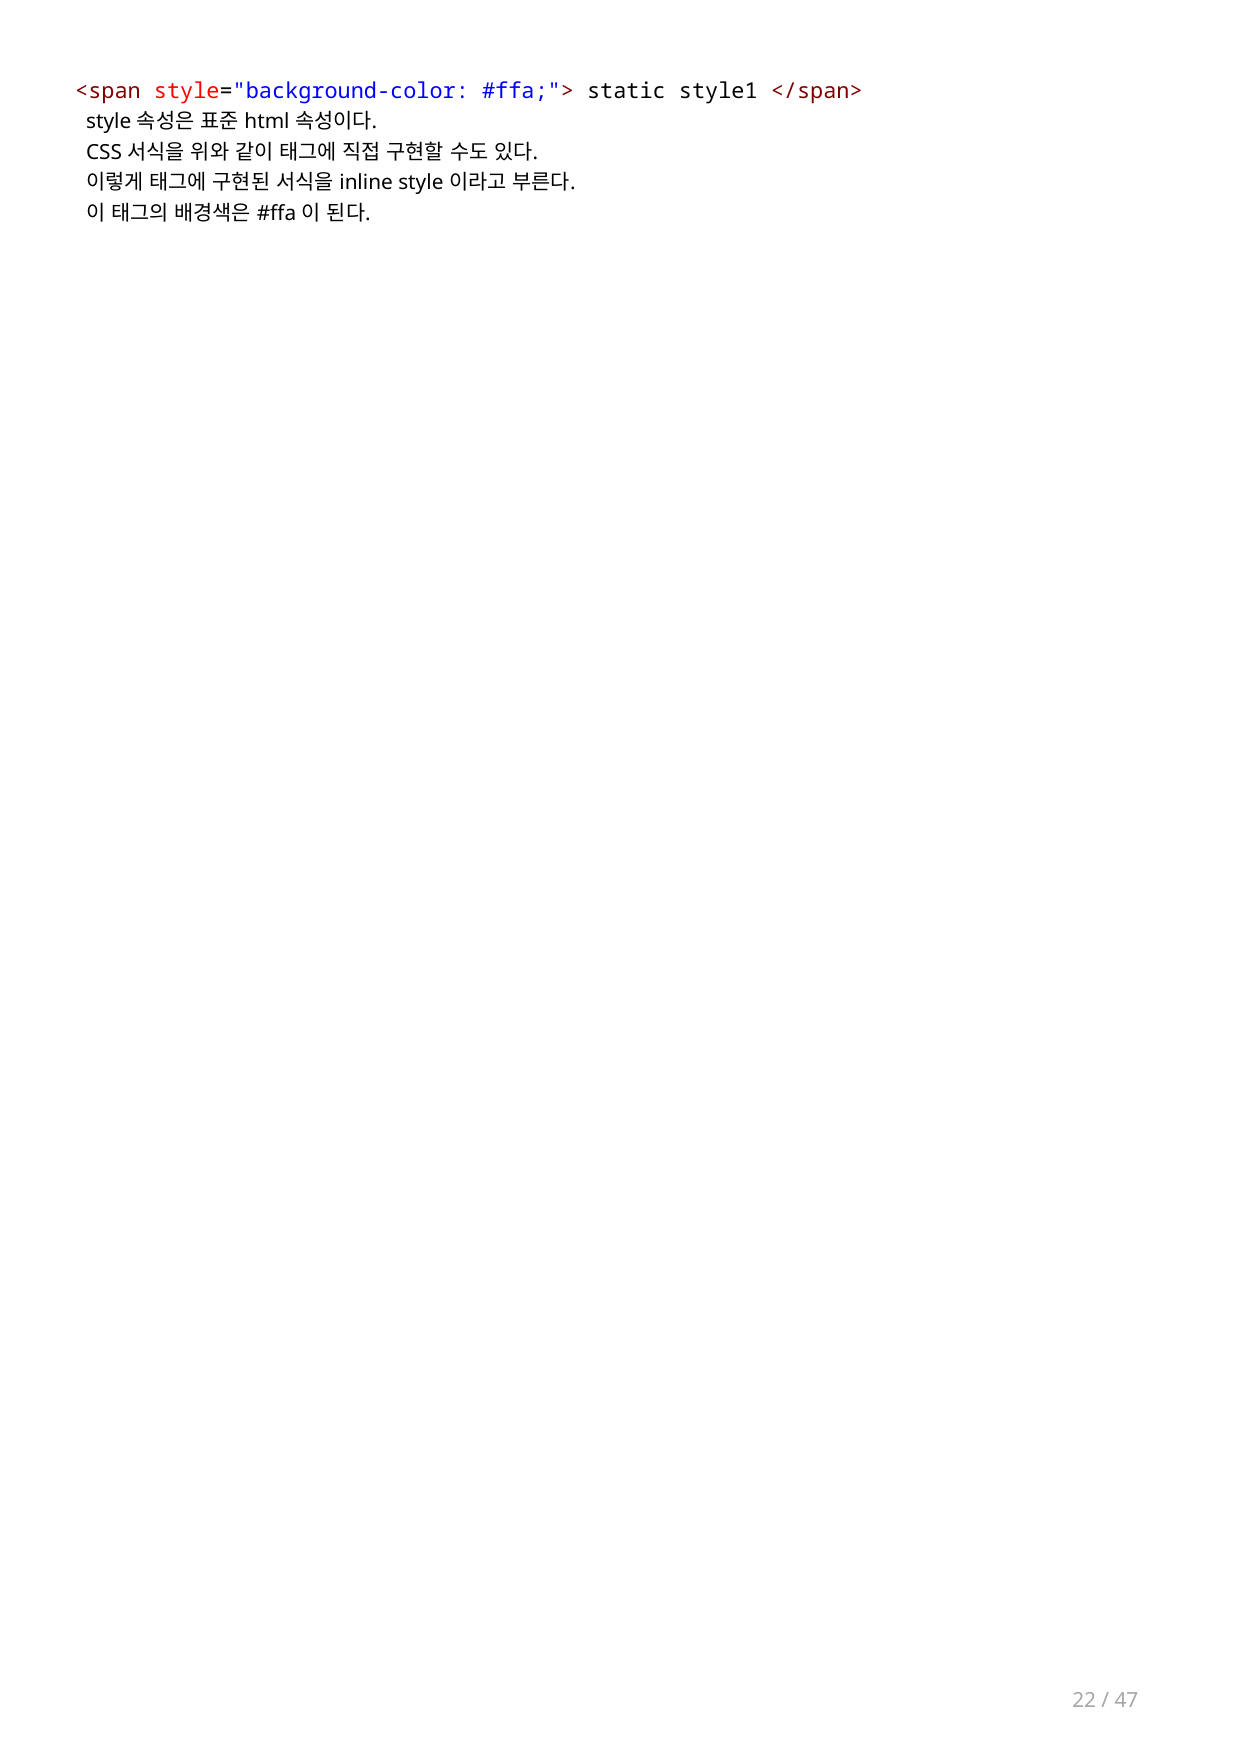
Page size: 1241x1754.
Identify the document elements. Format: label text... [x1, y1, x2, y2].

text 이렇게 태그에 구현된 서식을 inline style 이라고 부른다. [75, 165, 1165, 196]
text CSS 서식을 위와 같이 태그에 직접 구현할 수도 있다. [75, 135, 1165, 165]
text <span style="background-color: #ffa;"> static style1 </span> [75, 75, 1165, 105]
text 이 태그의 배경색은 #ffa 이 된다. [75, 196, 1165, 226]
text style 속성은 표준 html 속성이다. [75, 105, 1165, 135]
